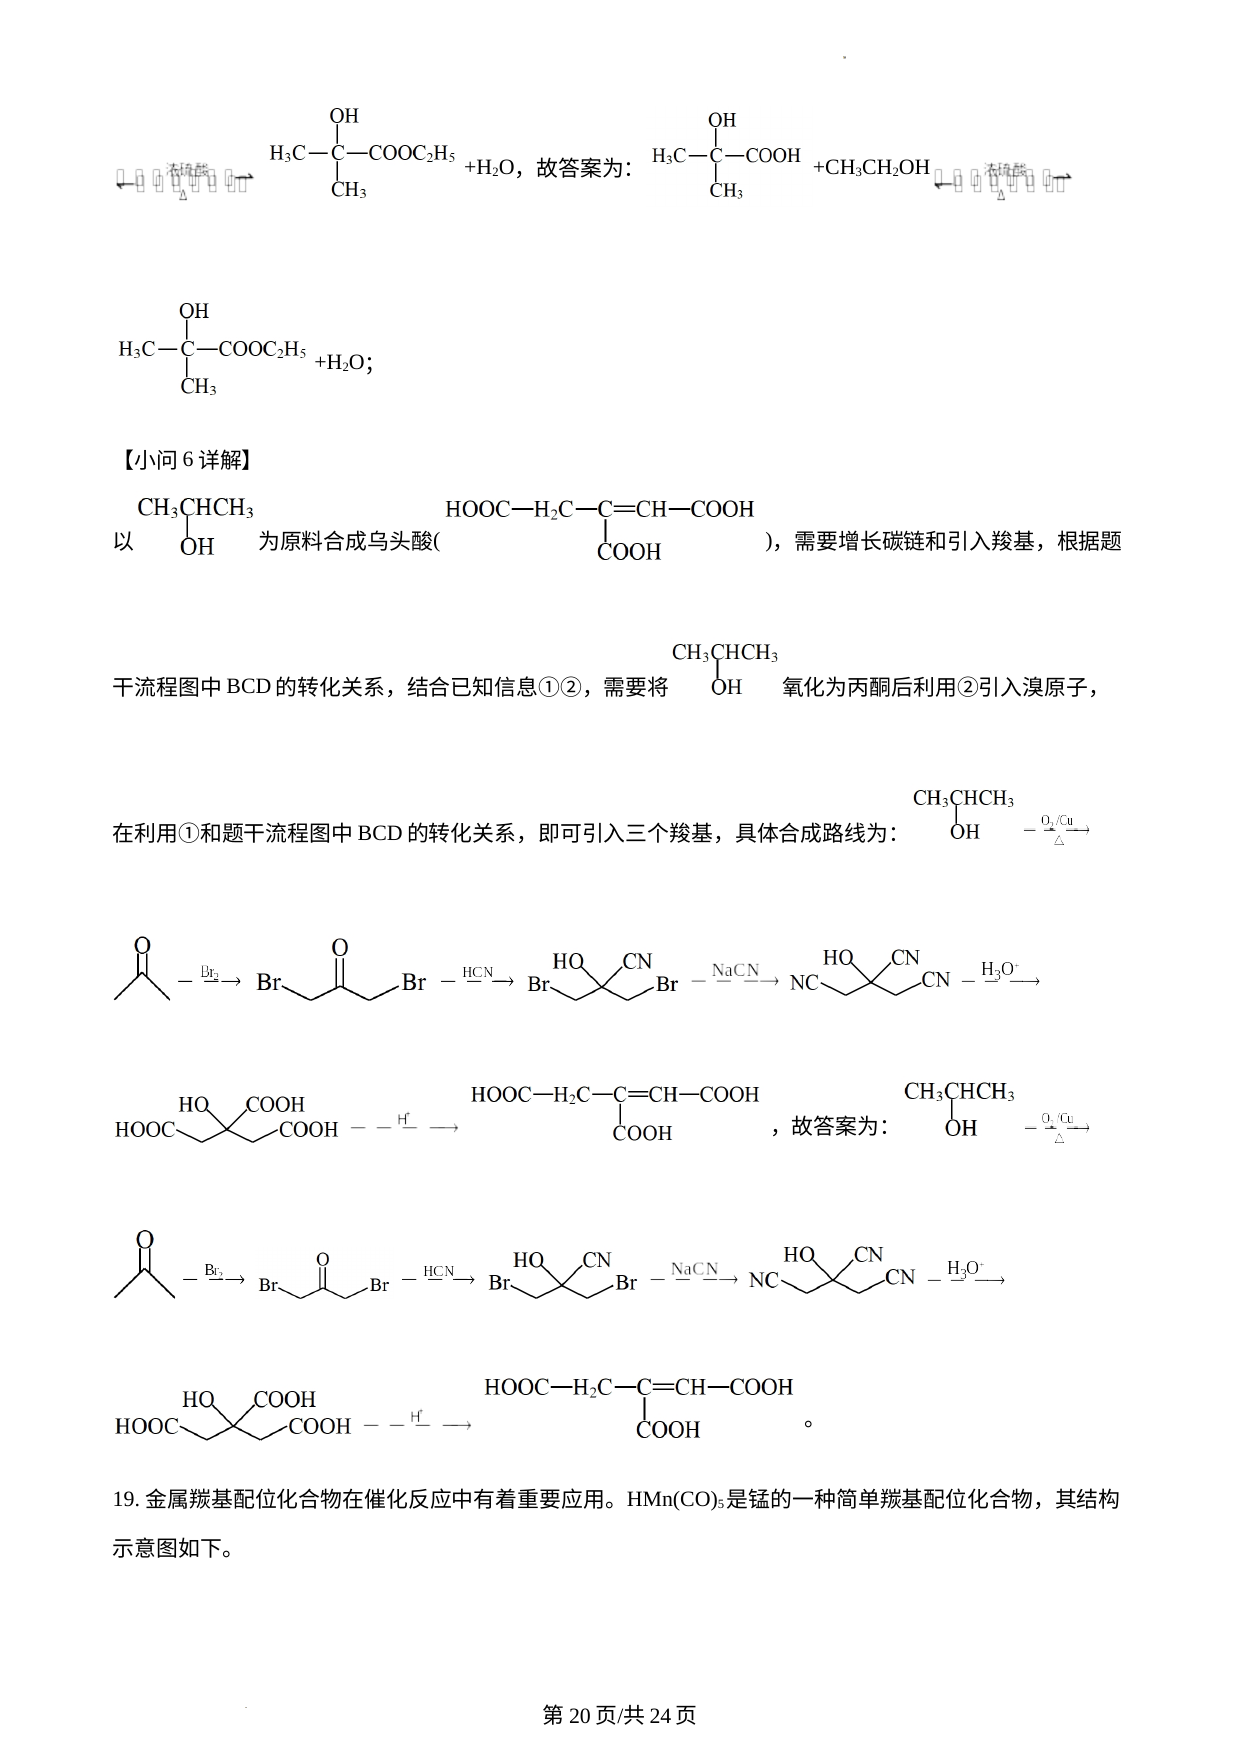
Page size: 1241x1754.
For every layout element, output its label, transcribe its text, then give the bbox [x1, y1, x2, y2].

picture [479, 1368, 805, 1446]
picture [483, 1245, 643, 1299]
picture [250, 931, 433, 1001]
picture [254, 1247, 394, 1299]
picture [746, 1241, 920, 1299]
picture [112, 1090, 344, 1148]
picture [112, 1222, 175, 1299]
picture [112, 929, 171, 1001]
picture [522, 947, 684, 1001]
picture [901, 1076, 1019, 1148]
text 以为原料合成乌头酸()，需要增长碳链和引入羧基，根据题干流程图中BCD的转化关系，结合已知信息①②，需要将氧化为丙酮后利用②引入溴原子，在利用①和题干流程图中BCD的转化关系，即可引入三个羧基，具体合成路线为：，故答案为：。 [112, 491, 1128, 1466]
picture [134, 491, 258, 568]
picture [440, 491, 766, 568]
picture [787, 943, 955, 1001]
picture [910, 783, 1018, 850]
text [112, 102, 1128, 427]
picture [645, 106, 813, 207]
picture [112, 296, 314, 404]
picture [466, 1077, 770, 1148]
text 19. 金属羰基配位化合物在催化反应中有着重要应用。HMn(CO)5是锰的一种简单羰基配位化合物，其结构示意图如下。 [112, 1482, 1128, 1563]
picture [112, 1384, 357, 1446]
picture [263, 101, 464, 207]
picture [669, 637, 782, 706]
text 【小问6详解】 [112, 443, 1128, 475]
